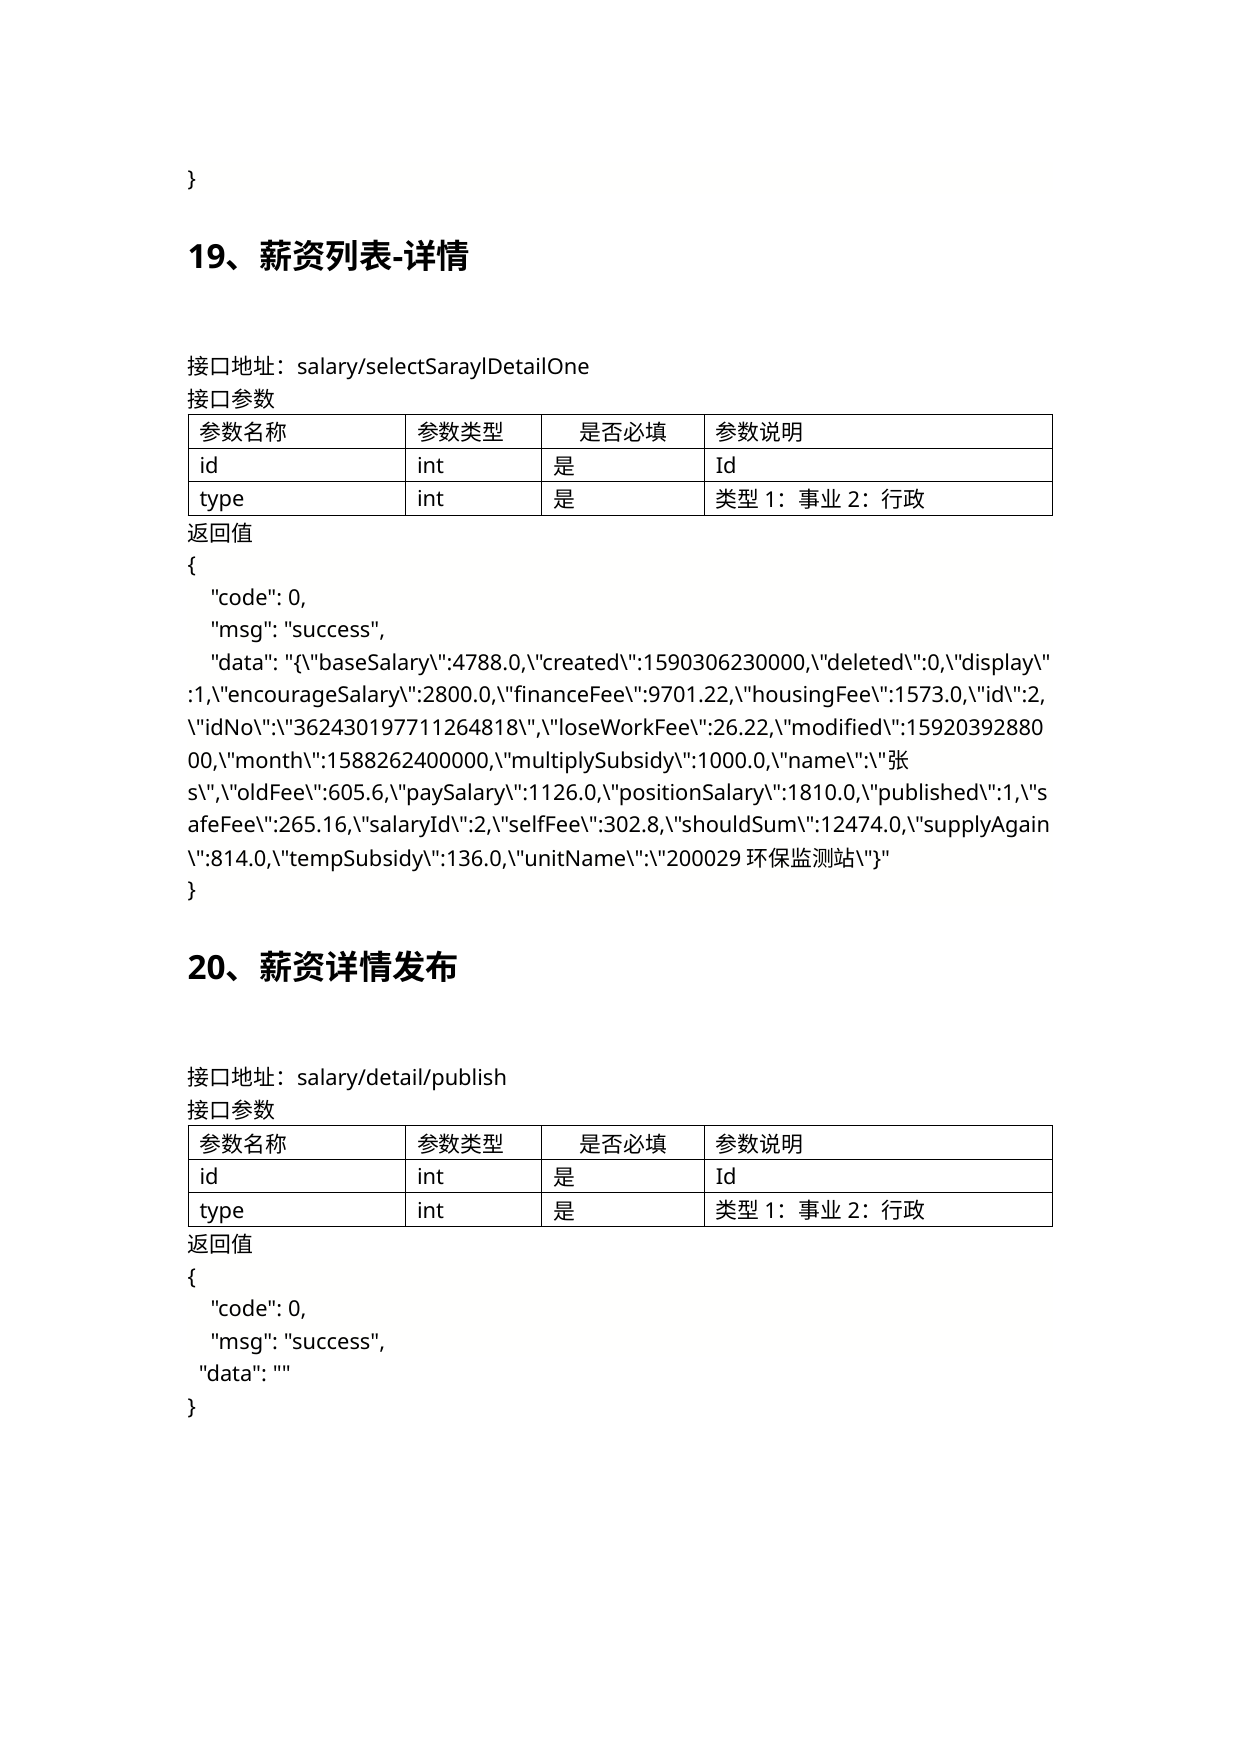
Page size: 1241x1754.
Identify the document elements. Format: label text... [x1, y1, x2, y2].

table_cell Id [705, 449, 1052, 481]
text "code": 0, [187, 1292, 1053, 1324]
table_cell id [189, 449, 405, 481]
table_cell 是 [542, 449, 704, 481]
table_cell 是 [542, 1160, 704, 1192]
table_header 参数名称 [189, 1126, 405, 1159]
text 返回值 [187, 516, 1053, 548]
table_cell 是 [542, 482, 704, 514]
text "data": "{\"baseSalary\":4788.0,\"created\":1590306230000,\"deleted\":0,\"display\":1,\"encourageSalary\":2800.0,\"financeFee\":9701.22,\"housingFee\":1573.0,\"id\":2,\"idNo\":\"362430197711264818\",\"loseWorkFee\":26.22,\"modified\":1592039288000,\"month\":1588262400000,\"multiplySubsidy\":1000.0,\"name\":\"张s\",\"oldFee\":605.6,\"paySalary\":1126.0,\"positionSalary\":1810.0,\"published\":1,\"safeFee\":265.16,\"salaryId\":2,\"selfFee\":302.8,\"shouldSum\":12474.0,\"supplyAgain\":814.0,\"tempSubsidy\":136.0,\"unitName\":\"200029环保监测站\"}" [187, 646, 1053, 873]
text "msg": "success", [187, 1324, 1053, 1357]
subtitle 20、薪资详情发布 [187, 933, 1053, 998]
text 返回值 [187, 1227, 1053, 1259]
table_header 参数说明 [705, 1126, 1052, 1159]
subtitle 19、薪资列表-详情 [187, 222, 1053, 287]
table_header 是否必填 [542, 1126, 704, 1159]
table_cell Id [705, 1160, 1052, 1192]
table_cell id [189, 1160, 405, 1192]
table_cell type [189, 1193, 405, 1226]
text 接口参数 [187, 381, 1053, 414]
table_cell int [406, 1160, 541, 1192]
text "data": "" [187, 1357, 1053, 1389]
table_header 是否必填 [542, 415, 704, 447]
table_cell type [189, 482, 405, 514]
table_cell 类型 1：事业 2：行政 [705, 1193, 1052, 1226]
table_cell int [406, 449, 541, 481]
table_header 参数说明 [705, 415, 1052, 447]
text } [187, 162, 1053, 194]
table_header 参数类型 [406, 1126, 541, 1159]
text "code": 0, [187, 581, 1053, 613]
table_cell int [406, 482, 541, 514]
text } [187, 1389, 1053, 1422]
table_cell 类型 1：事业 2：行政 [705, 482, 1052, 514]
text "msg": "success", [187, 613, 1053, 646]
text { [187, 548, 1053, 581]
text 接口地址：salary/selectSaraylDetailOne [187, 349, 1053, 381]
text } [187, 873, 1053, 906]
table_cell int [406, 1193, 541, 1226]
text { [187, 1259, 1053, 1292]
text 接口参数 [187, 1093, 1053, 1125]
text 接口地址：salary/detail/publish [187, 1060, 1053, 1093]
table_header 参数类型 [406, 415, 541, 447]
table_cell 是 [542, 1193, 704, 1226]
table_header 参数名称 [189, 415, 405, 447]
